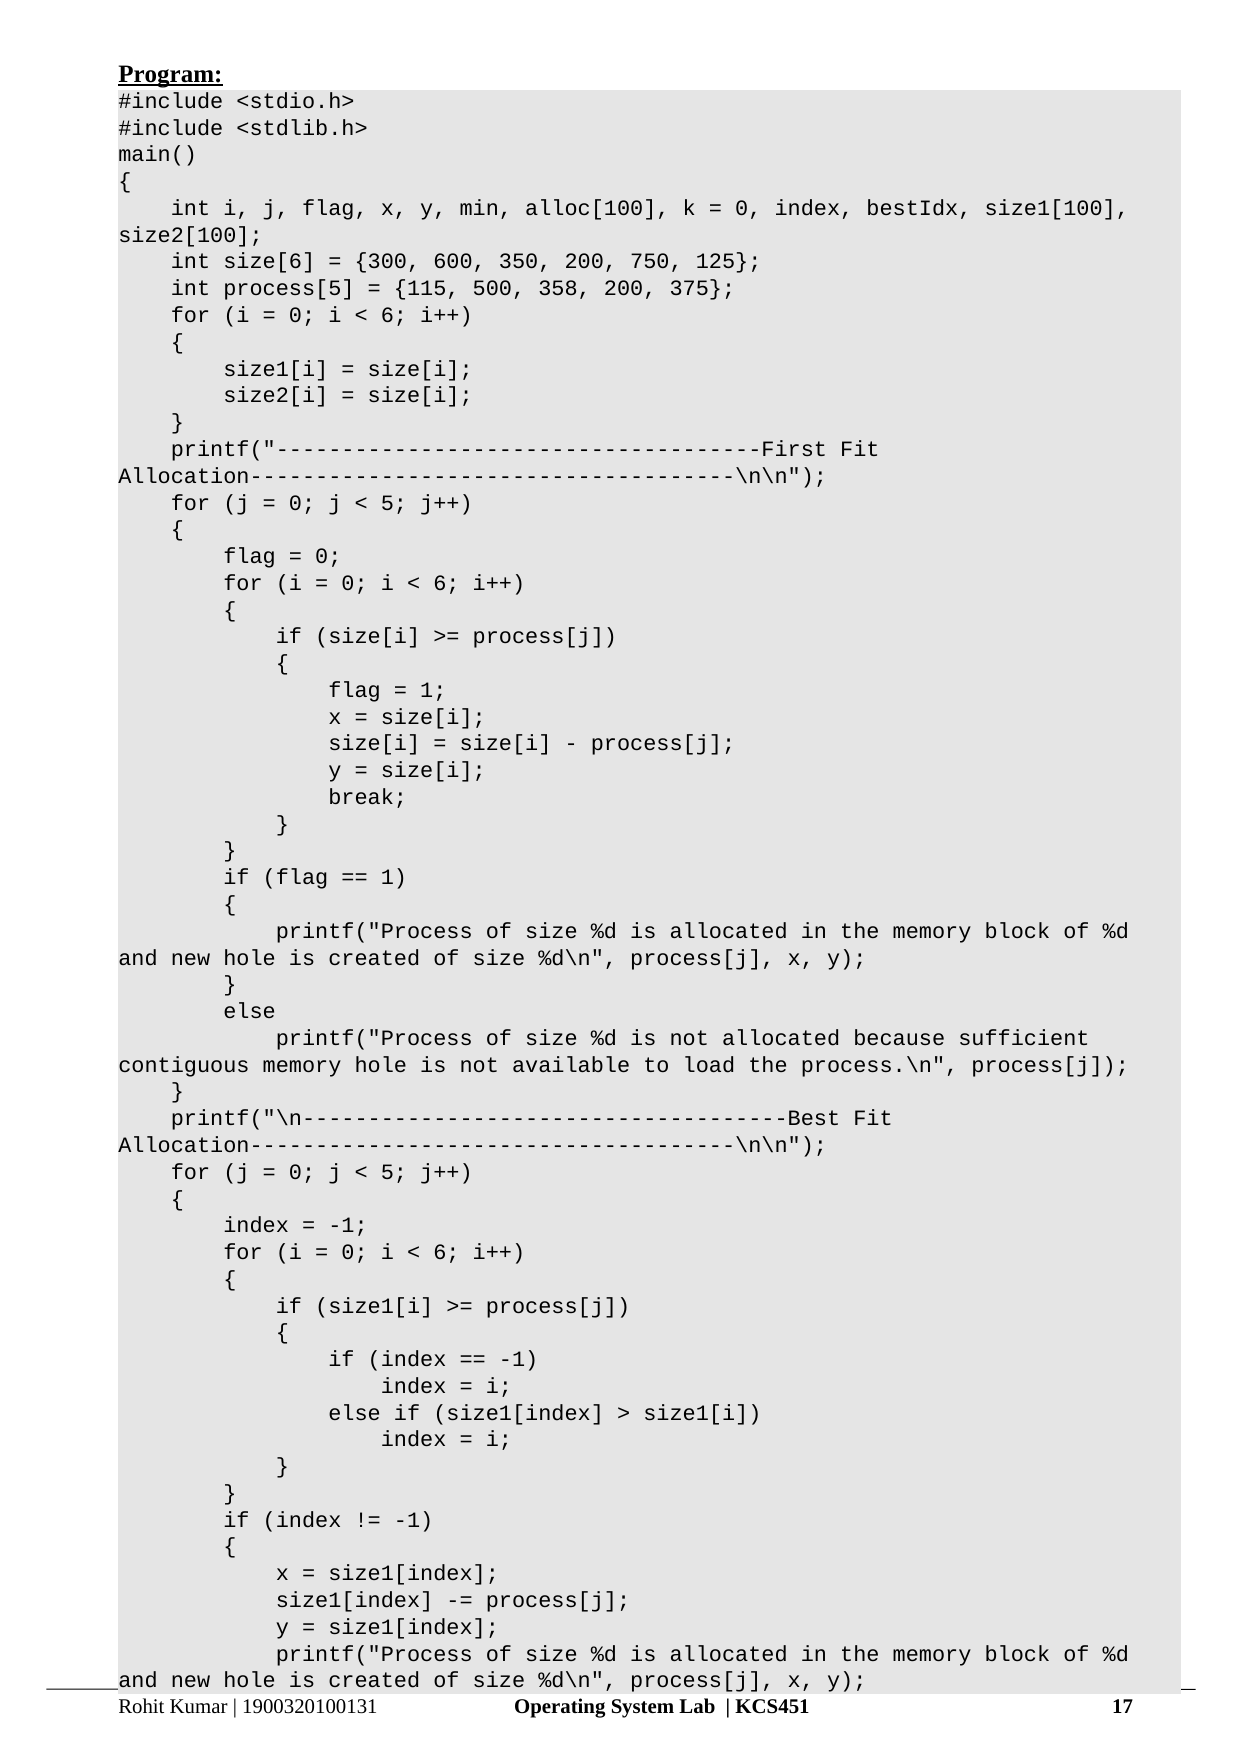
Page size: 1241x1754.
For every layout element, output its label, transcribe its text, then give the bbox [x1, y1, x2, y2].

text y = size1[index]; [118, 1616, 1181, 1641]
text if (size[i] >= process[j]) [118, 626, 1181, 650]
text main() [118, 144, 1181, 168]
text x = size[i]; [118, 706, 1181, 731]
text #include <stdio.h> [118, 90, 1181, 115]
text } [118, 840, 1181, 864]
text { [118, 170, 1181, 195]
text for (i = 0; i < 6; i++) [118, 304, 1181, 329]
text } [118, 1081, 1181, 1105]
text y = size[i]; [118, 759, 1181, 784]
text } [118, 1482, 1181, 1507]
text index = i; [118, 1375, 1181, 1400]
text break; [118, 786, 1181, 811]
text size2[i] = size[i]; [118, 384, 1181, 409]
text else if (size1[index] > size1[i]) [118, 1402, 1181, 1427]
text #include <stdlib.h> [118, 117, 1181, 142]
text for (i = 0; i < 6; i++) [118, 572, 1181, 597]
text size1[index] -= process[j]; [118, 1589, 1181, 1614]
text if (index != -1) [118, 1509, 1181, 1534]
text { [118, 652, 1181, 677]
text printf("-------------------------------------First Fit Allocation-------------------------------------\n\n"); [118, 438, 1181, 490]
text else [118, 1000, 1181, 1025]
text int i, j, flag, x, y, min, alloc[100], k = 0, index, bestIdx, size1[100], size2[100]; [118, 197, 1181, 249]
text for (j = 0; j < 5; j++) [118, 1161, 1181, 1186]
text printf("Process of size %d is not allocated because sufficient contiguous memory hole is not available to load the process.\n", process[j]); [118, 1027, 1181, 1079]
text if (size1[i] >= process[j]) [118, 1295, 1181, 1319]
text } [118, 1455, 1181, 1480]
text for (i = 0; i < 6; i++) [118, 1241, 1181, 1266]
text } [118, 813, 1181, 838]
text int process[5] = {115, 500, 358, 200, 375}; [118, 277, 1181, 302]
text size[i] = size[i] - process[j]; [118, 733, 1181, 757]
text printf("\n-------------------------------------Best Fit Allocation-------------------------------------\n\n"); [118, 1107, 1181, 1159]
text printf("Process of size %d is allocated in the memory block of %d and new hole is created of size %d\n", process[j], x, y); [118, 1643, 1181, 1694]
text flag = 0; [118, 545, 1181, 570]
text { [118, 1268, 1181, 1293]
text { [118, 599, 1181, 623]
text flag = 1; [118, 679, 1181, 704]
text for (j = 0; j < 5; j++) [118, 492, 1181, 516]
text size1[i] = size[i]; [118, 358, 1181, 383]
text } [118, 973, 1181, 998]
text { [118, 331, 1181, 356]
text { [118, 518, 1181, 543]
text } [118, 411, 1181, 436]
text { [118, 1322, 1181, 1346]
text if (index == -1) [118, 1348, 1181, 1373]
text Program: [118, 59, 1181, 88]
text x = size1[index]; [118, 1562, 1181, 1587]
text { [118, 893, 1181, 918]
text index = i; [118, 1429, 1181, 1453]
text index = -1; [118, 1214, 1181, 1239]
text { [118, 1536, 1181, 1561]
text int size[6] = {300, 600, 350, 200, 750, 125}; [118, 251, 1181, 276]
text if (flag == 1) [118, 866, 1181, 891]
text { [118, 1188, 1181, 1212]
text printf("Process of size %d is allocated in the memory block of %d and new hole is created of size %d\n", process[j], x, y); [118, 920, 1181, 972]
